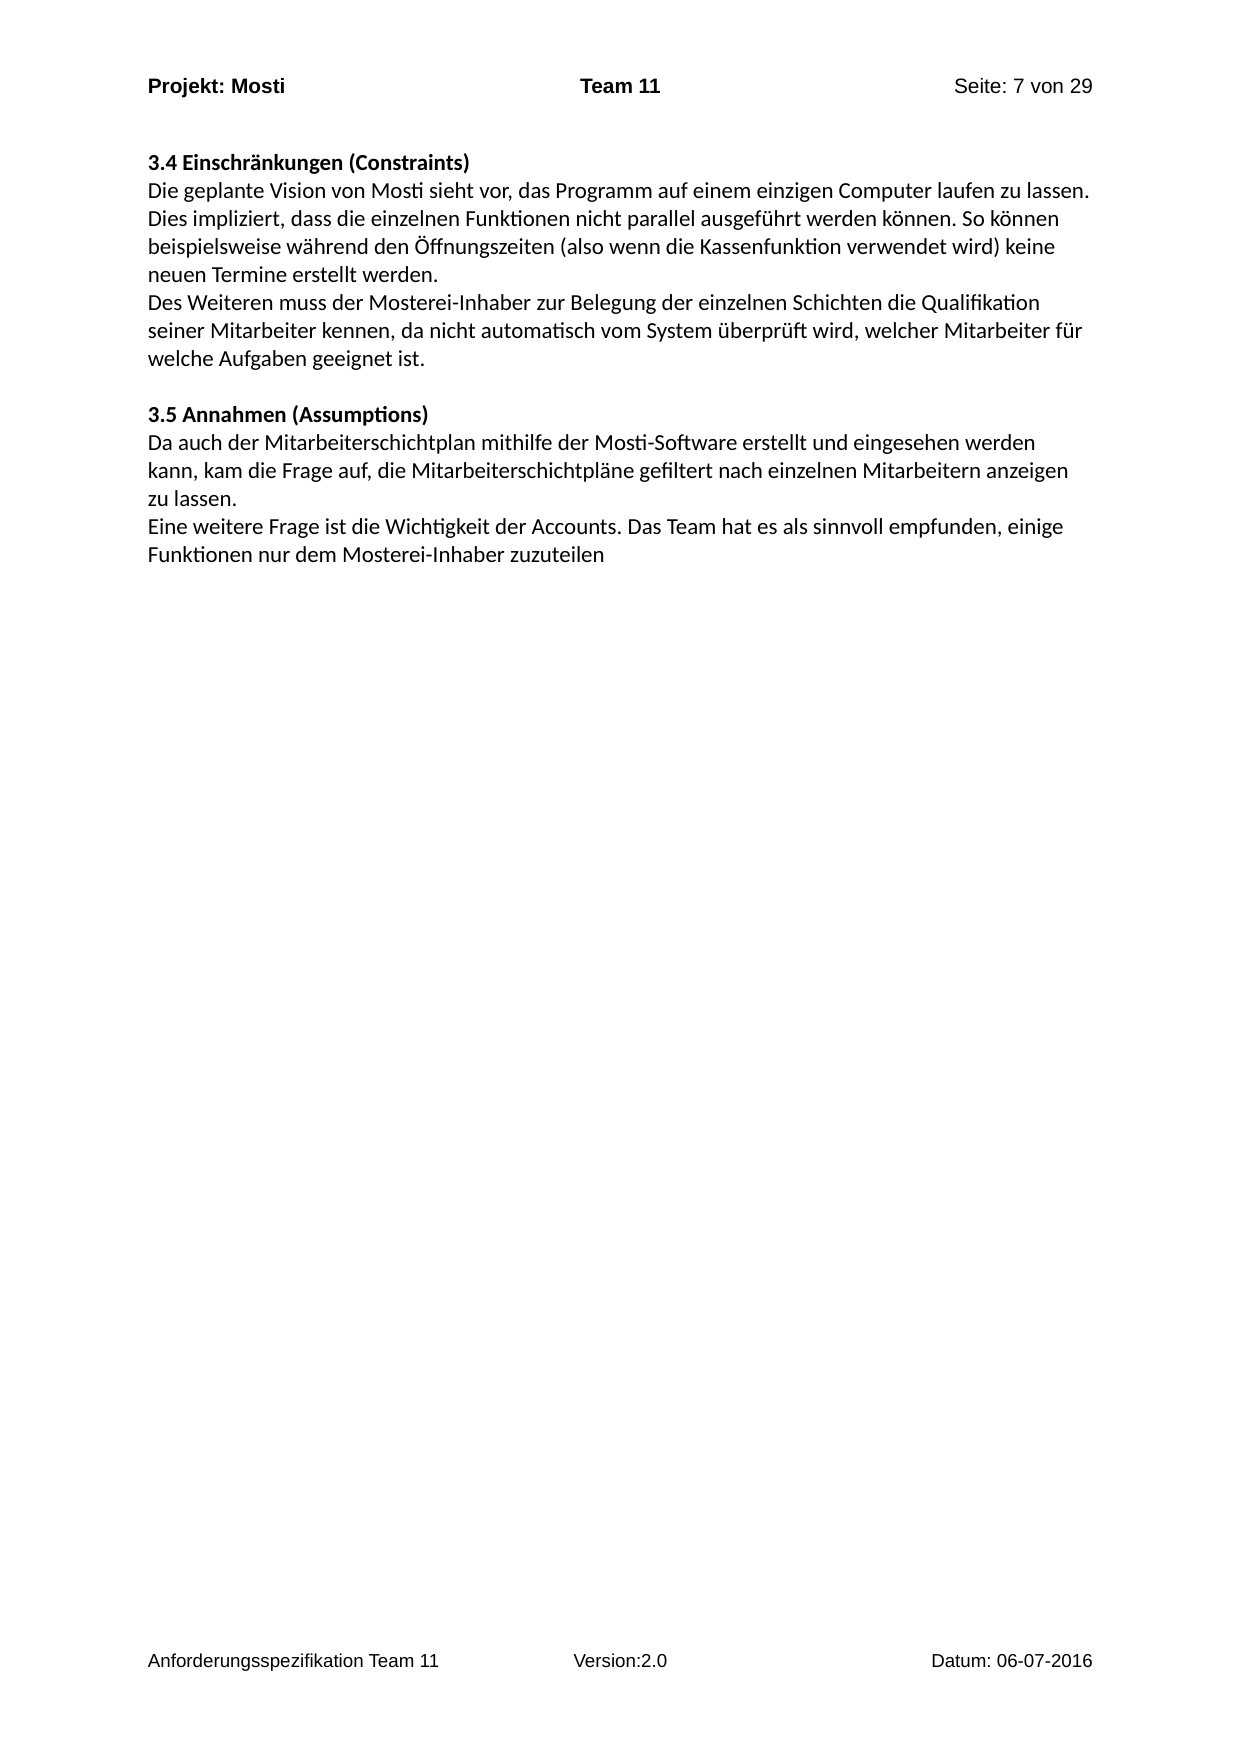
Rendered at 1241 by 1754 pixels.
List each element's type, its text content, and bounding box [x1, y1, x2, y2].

text Da auch der Mitarbeiterschichtplan mithilfe der Mosti-Software erstellt und eingesehen werden kann, kam die Frage auf, die Mitarbeiterschichtpläne gefiltert nach einzelnen Mitarbeitern anzeigen zu lassen. [148, 428, 1092, 512]
text Die geplante Vision von Mosti sieht vor, das Programm auf einem einzigen Computer laufen zu lassen. Dies impliziert, dass die einzelnen Funktionen nicht parallel ausgeführt werden können. So können beispielsweise während den Öffnungszeiten (also wenn die Kassenfunktion verwendet wird) keine neuen Termine erstellt werden. [148, 176, 1092, 288]
text Eine weitere Frage ist die Wichtigkeit der Accounts. Das Team hat es als sinnvoll empfunden, einige Funktionen nur dem Mosterei-Inhaber zuzuteilen [148, 512, 1092, 568]
text Des Weiteren muss der Mosterei-Inhaber zur Belegung der einzelnen Schichten die Qualifikation seiner Mitarbeiter kennen, da nicht automatisch vom System überprüft wird, welcher Mitarbeiter für welche Aufgaben geeignet ist. [148, 288, 1092, 372]
subtitle 3.4 Einschränkungen (Constraints) [148, 148, 1092, 176]
subtitle 3.5 Annahmen (Assumptions) [148, 400, 1092, 428]
